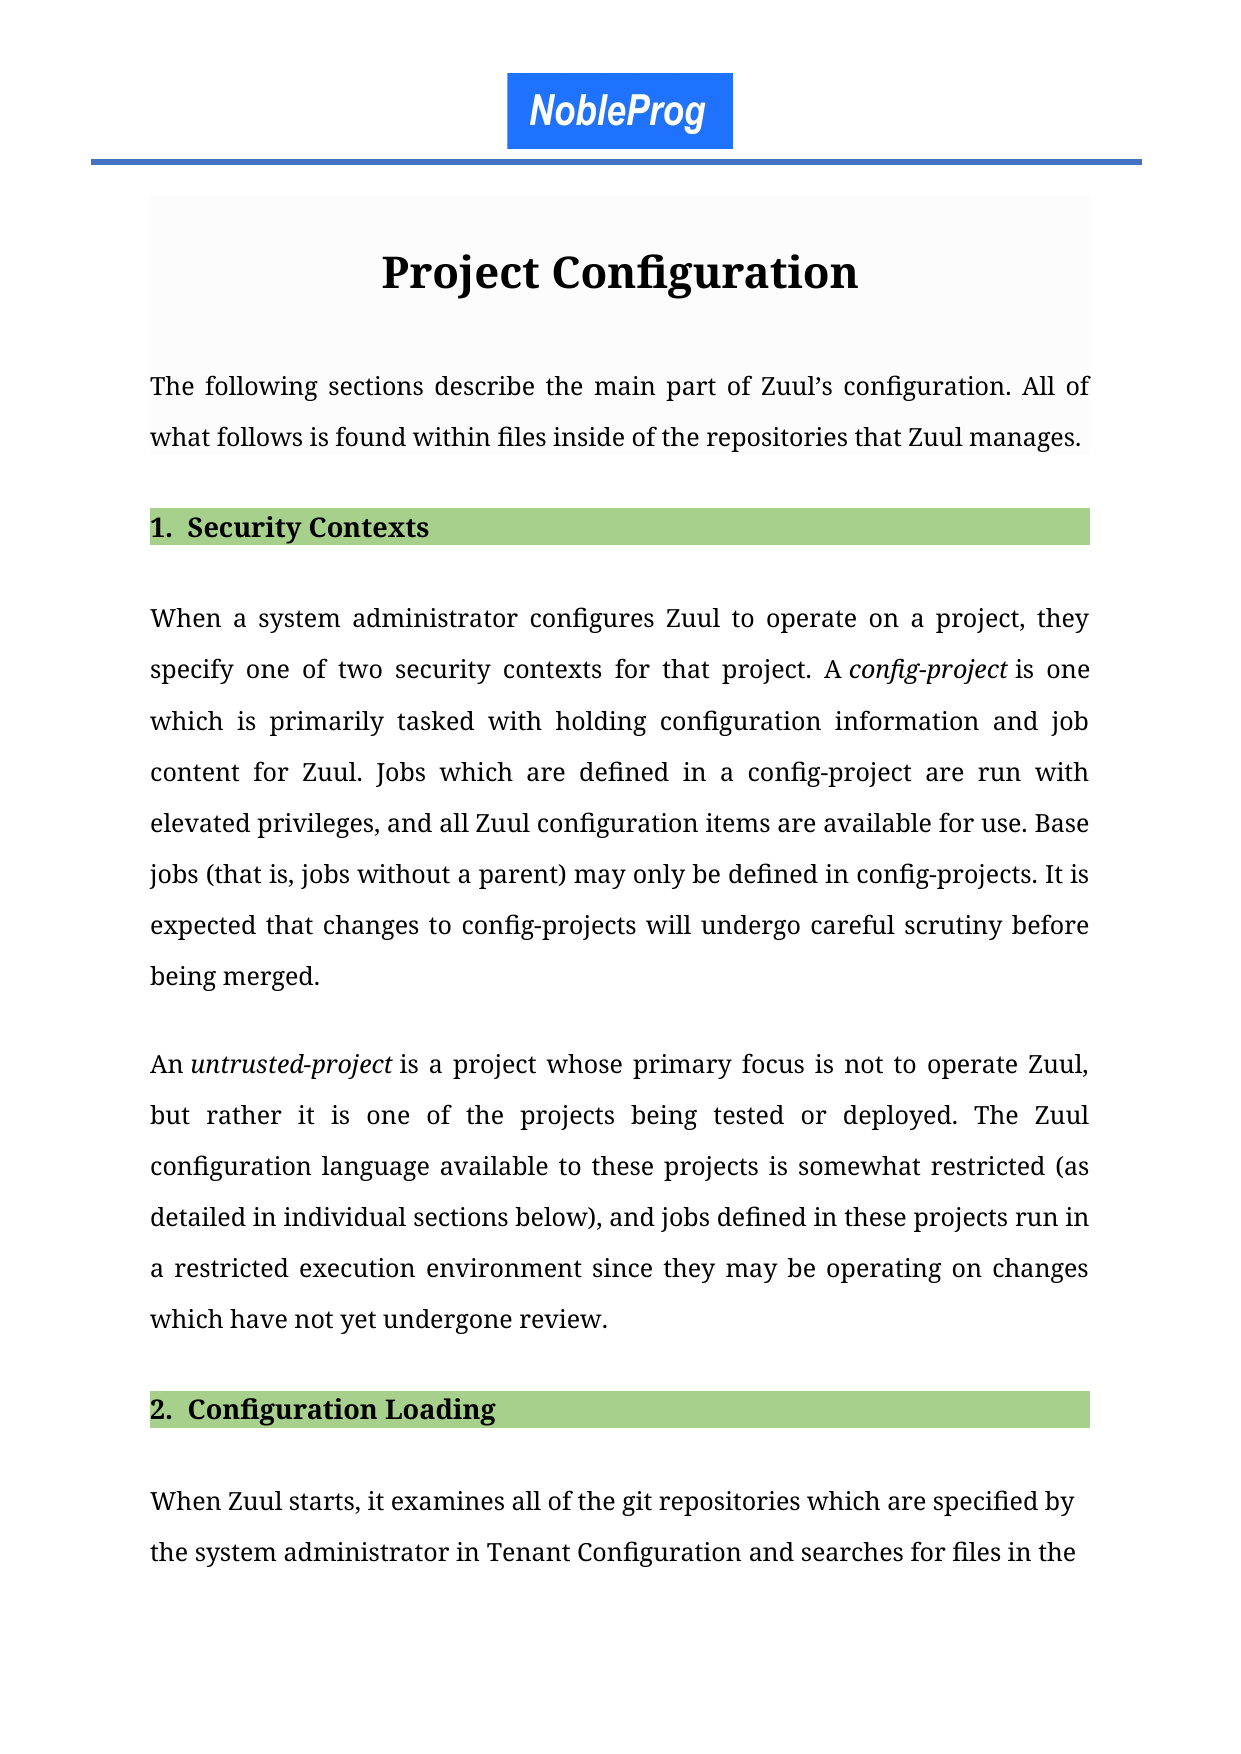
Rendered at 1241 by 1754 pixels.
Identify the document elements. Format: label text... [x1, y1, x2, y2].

text The following sections describe the main part of Zuul’s configuration. All of what follows is found within files inside of the repositories that Zuul manages. [150, 369, 1090, 454]
subtitle Configuration Loading [150, 1391, 1090, 1428]
subtitle Security Contexts [150, 508, 1090, 545]
text An untrusted-project is a project whose primary focus is not to operate Zuul, but rather it is one of the projects being tested or deployed. The Zuul configuration language available to these projects is somewhat restricted (as detailed in individual sections below), and jobs defined in these projects run in a restricted execution environment since they may be operating on changes which have not yet undergone review. [150, 1047, 1090, 1336]
picture [507, 73, 733, 149]
subtitle Project Configuration [150, 242, 1090, 301]
text When a system administrator configures Zuul to operate on a project, they specify one of two security contexts for that project. A config-project is one which is primarily tasked with holding configuration information and job content for Zuul. Jobs which are defined in a config-project are run with elevated privileges, and all Zuul configuration items are available for use. Base jobs (that is, jobs without a parent) may only be defined in config-projects. It is expected that changes to config-projects will undergo careful scrutiny before being merged. [150, 601, 1090, 992]
